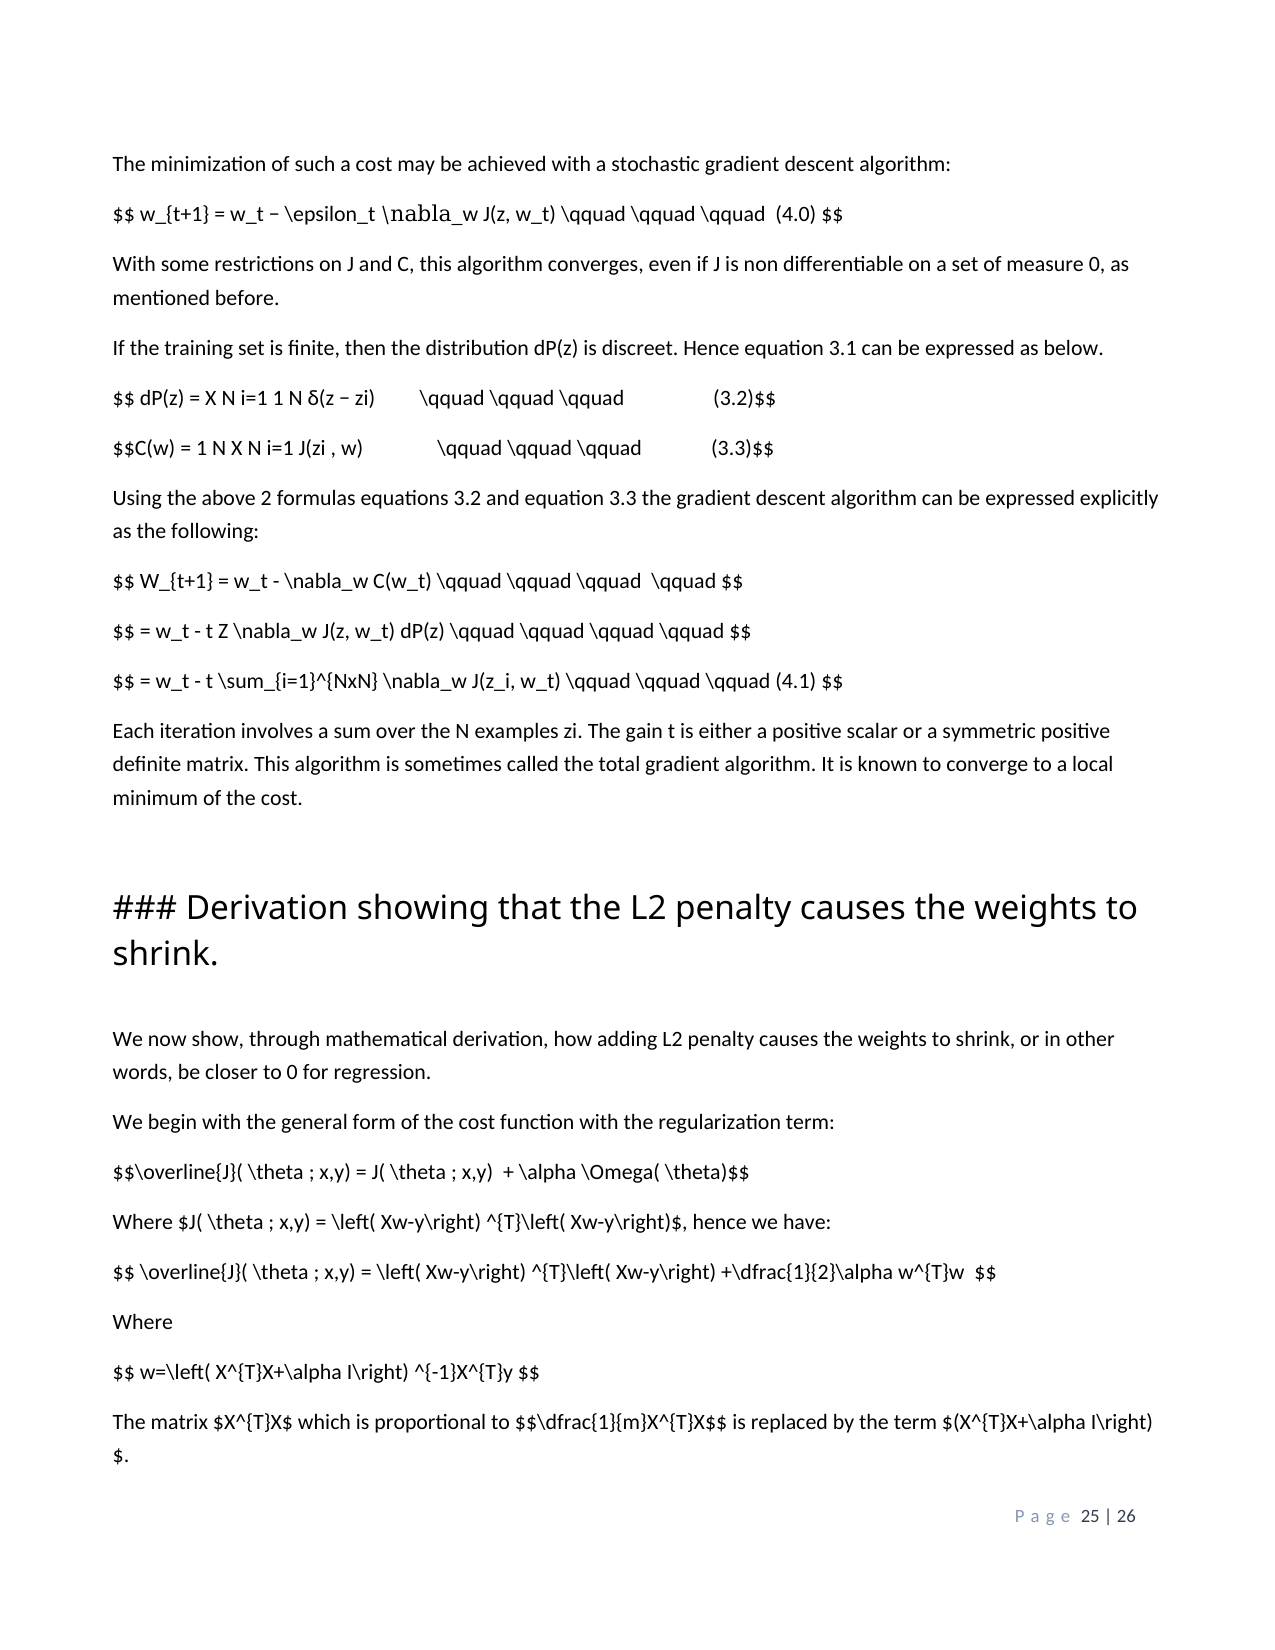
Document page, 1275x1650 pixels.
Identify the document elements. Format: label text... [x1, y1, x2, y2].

text $$ w_{t+1} = w_t − \epsilon_t \nabla_w J(z, w_t) \qquad \qquad \qquad (4.0) $$ [112, 200, 1162, 227]
text We begin with the general form of the cost function with the regularization term: [112, 1108, 1162, 1135]
text Where $J( \theta ; x,y) = \left( Xw-y\right) ^{T}\left( Xw-y\right)$, hence we have: [112, 1208, 1162, 1235]
text If the training set is finite, then the distribution dP(z) is discreet. Hence equation 3.1 can be expressed as below. [112, 334, 1162, 361]
text $$\overline{J}( \theta ; x,y) = J( \theta ; x,y) + \alpha \Omega( \theta)$$ [112, 1158, 1162, 1185]
text $$ \overline{J}( \theta ; x,y) = \left( Xw-y\right) ^{T}\left( Xw-y\right) +\dfrac{1}{2}\alpha w^{T}w $$ [112, 1258, 1162, 1285]
text With some restrictions on J and C, this algorithm converges, even if J is non differentiable on a set of measure 0, as mentioned before. [112, 251, 1162, 311]
text Using the above 2 formulas equations 3.2 and equation 3.3 the gradient descent algorithm can be expressed explicitly as the following: [112, 484, 1162, 544]
text We now show, through mathematical derivation, how adding L2 penalty causes the weights to shrink, or in other words, be closer to 0 for regression. [112, 1025, 1162, 1085]
text $$ = w_t - t \sum_{i=1}^{NxN} \nabla_w J(z_i, w_t) \qquad \qquad \qquad (4.1) $$ [112, 667, 1162, 694]
text Each iteration involves a sum over the N examples zi. The gain t is either a positive scalar or a symmetric positive definite matrix. This algorithm is sometimes called the total gradient algorithm. It is known to converge to a local minimum of the cost. [112, 717, 1162, 811]
text $$ dP(z) = X N i=1 1 N δ(z − zi) \qquad \qquad \qquad (3.2)$$ [112, 384, 1162, 411]
text $$ w=\left( X^{T}X+\alpha I\right) ^{-1}X^{T}y $$ [112, 1358, 1162, 1385]
text The minimization of such a cost may be achieved with a stochastic gradient descent algorithm: [112, 150, 1162, 177]
text $$C(w) = 1 N X N i=1 J(zi , w) \qquad \qquad \qquad (3.3)$$ [112, 434, 1162, 461]
text The matrix $X^{T}X$ which is proportional to $$\dfrac{1}{m}X^{T}X$$ is replaced by the term $(X^{T}X+\alpha I\right)$. [112, 1408, 1162, 1468]
text Where [112, 1308, 1162, 1335]
subtitle ### Derivation showing that the L2 penalty causes the weights to shrink. [112, 884, 1162, 975]
text $$ W_{t+1} = w_t - \nabla_w C(w_t) \qquad \qquad \qquad \qquad $$ [112, 567, 1162, 594]
text $$ = w_t - t Z \nabla_w J(z, w_t) dP(z) \qquad \qquad \qquad \qquad $$ [112, 617, 1162, 644]
